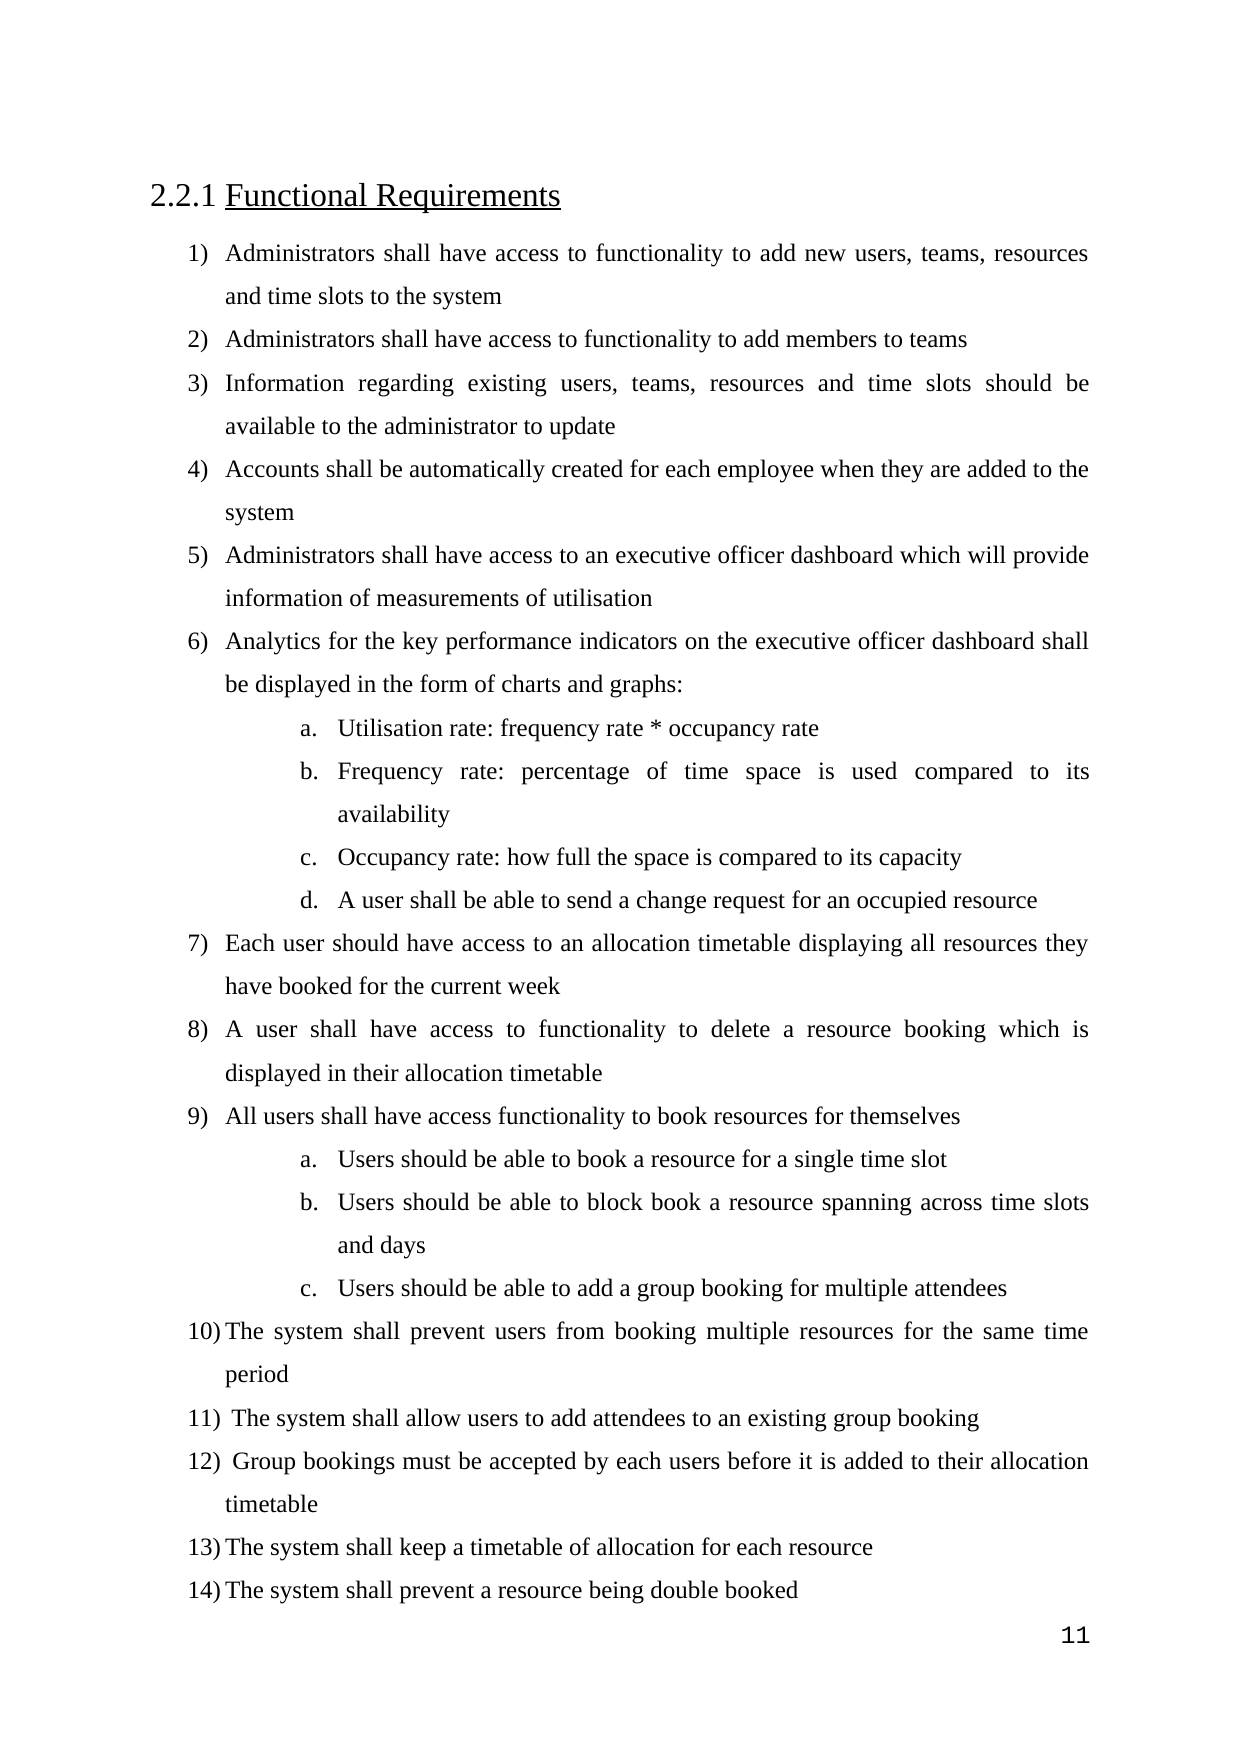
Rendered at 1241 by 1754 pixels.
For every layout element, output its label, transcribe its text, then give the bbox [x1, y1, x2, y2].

list The system shall prevent a resource being double booked [187, 1575, 1090, 1604]
list Users should be able to book a resource for a single time slot [300, 1144, 1090, 1173]
list Utilisation rate: frequency rate * occupancy rate [300, 713, 1090, 741]
list Analytics for the key performance indicators on the executive officer dashboard shall be displayed in the form of charts and graphs: [187, 626, 1090, 698]
list The system shall allow users to add attendees to an existing group booking [187, 1403, 1090, 1431]
text 2.2.1 Functional Requirements [150, 175, 1090, 213]
list A user shall have access to functionality to delete a resource booking which is displayed in their allocation timetable [187, 1014, 1090, 1086]
list Group bookings must be accepted by each users before it is added to their allocation timetable [187, 1446, 1090, 1518]
list The system shall keep a timetable of allocation for each resource [187, 1532, 1090, 1561]
list Accounts shall be automatically created for each employee when they are added to the system [187, 454, 1090, 526]
list Each user should have access to an allocation timetable displaying all resources they have booked for the current week [187, 928, 1090, 1000]
list Administrators shall have access to functionality to add members to teams [187, 324, 1090, 353]
list The system shall prevent users from booking multiple resources for the same time period [187, 1316, 1090, 1388]
list Administrators shall have access to functionality to add new users, teams, resources and time slots to the system [187, 238, 1090, 310]
list Administrators shall have access to an executive officer dashboard which will provide information of measurements of utilisation [187, 540, 1090, 612]
list All users shall have access functionality to book resources for themselves [187, 1101, 1090, 1129]
list Occupancy rate: how full the space is compared to its capacity [300, 842, 1090, 871]
list Users should be able to block book a resource spanning across time slots and days [300, 1187, 1090, 1259]
list Information regarding existing users, teams, resources and time slots should be available to the administrator to update [187, 368, 1090, 439]
list A user shall be able to send a change request for an occupied resource [300, 885, 1090, 914]
list Frequency rate: percentage of time space is used compared to its availability [300, 756, 1090, 828]
list Users should be able to add a group booking for multiple attendees [300, 1273, 1090, 1302]
